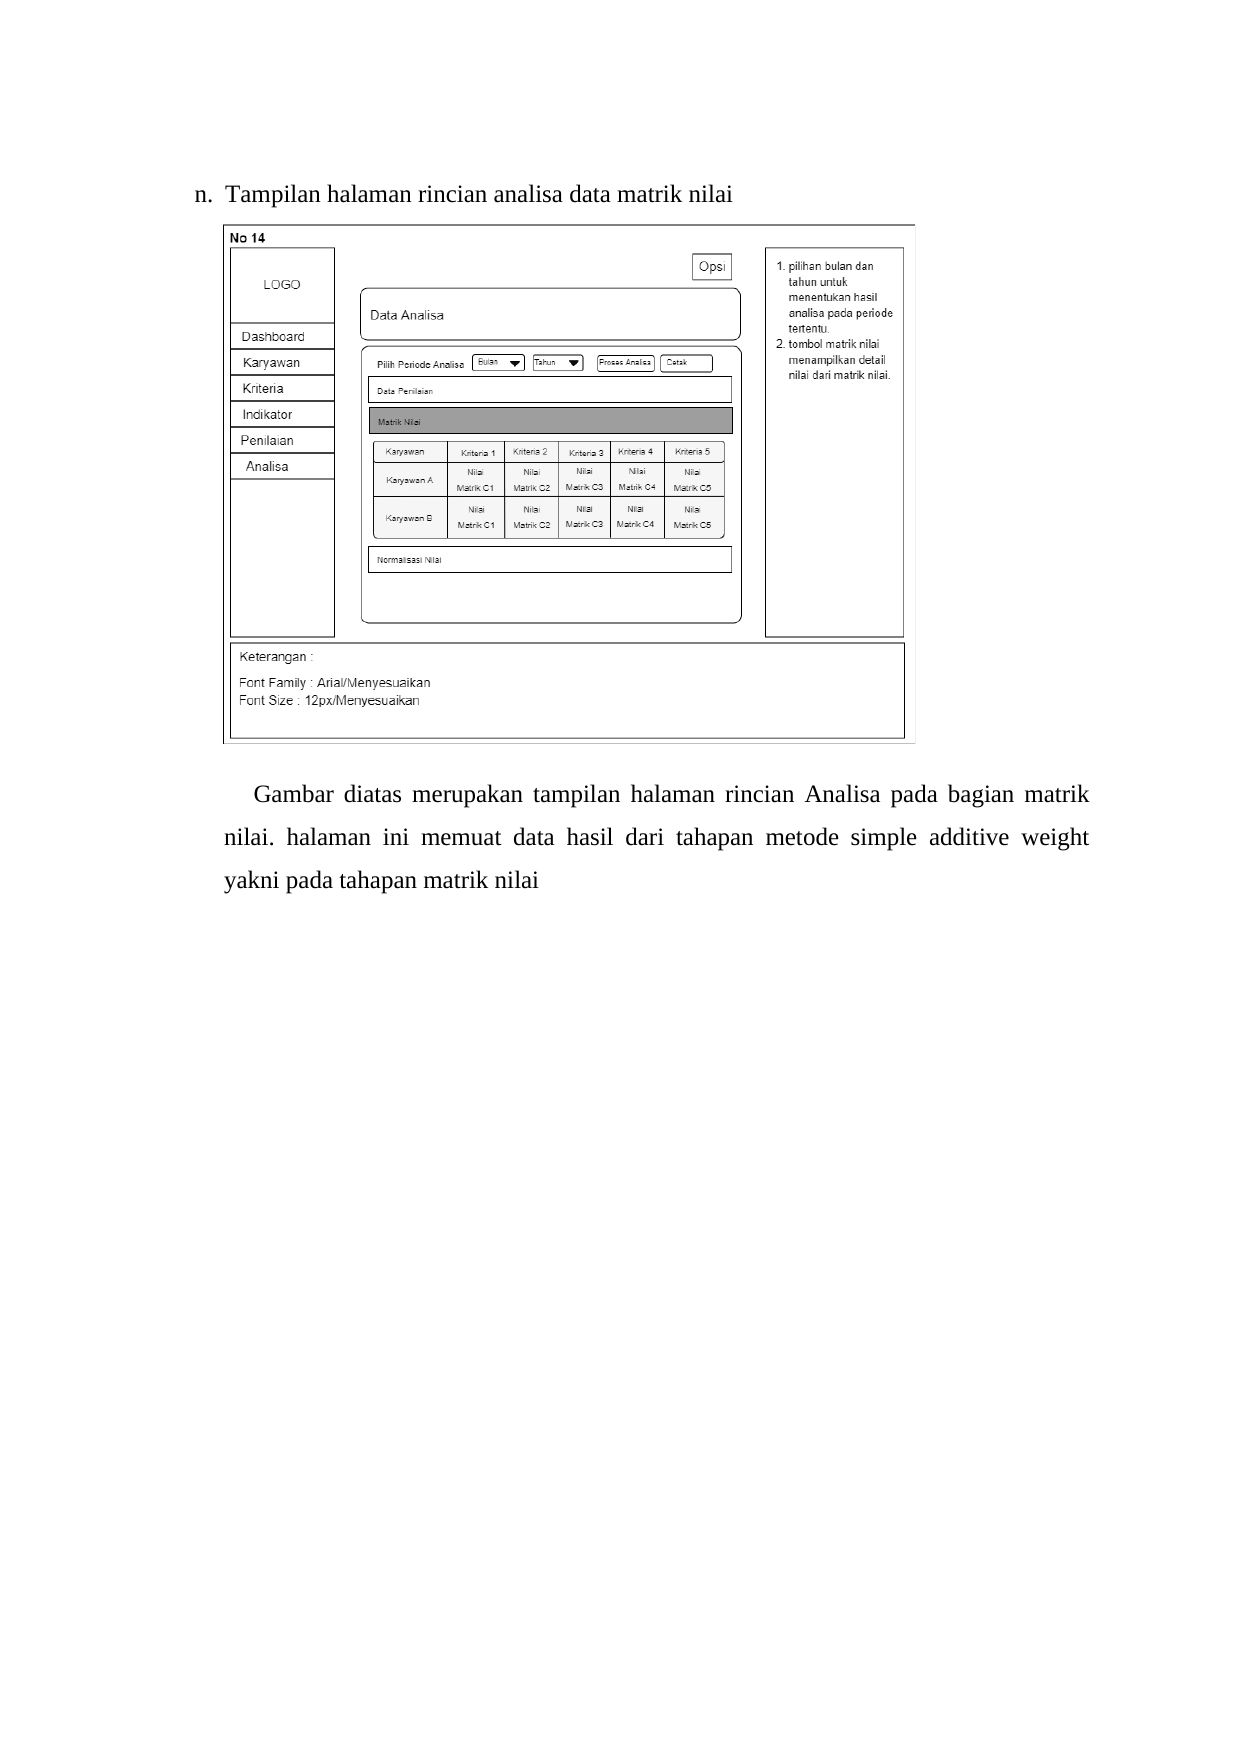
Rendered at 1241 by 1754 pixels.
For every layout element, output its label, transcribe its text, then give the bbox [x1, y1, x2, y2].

list Tampilan halaman rincian analisa data matrik nilai [194, 179, 1090, 207]
picture [221, 223, 916, 744]
list Gambar diatas merupakan tampilan halaman rincian Analisa pada bagian matrik nilai. halaman ini memuat data hasil dari tahapan metode simple additive weight yakni pada tahapan matrik nilai [224, 779, 1090, 894]
